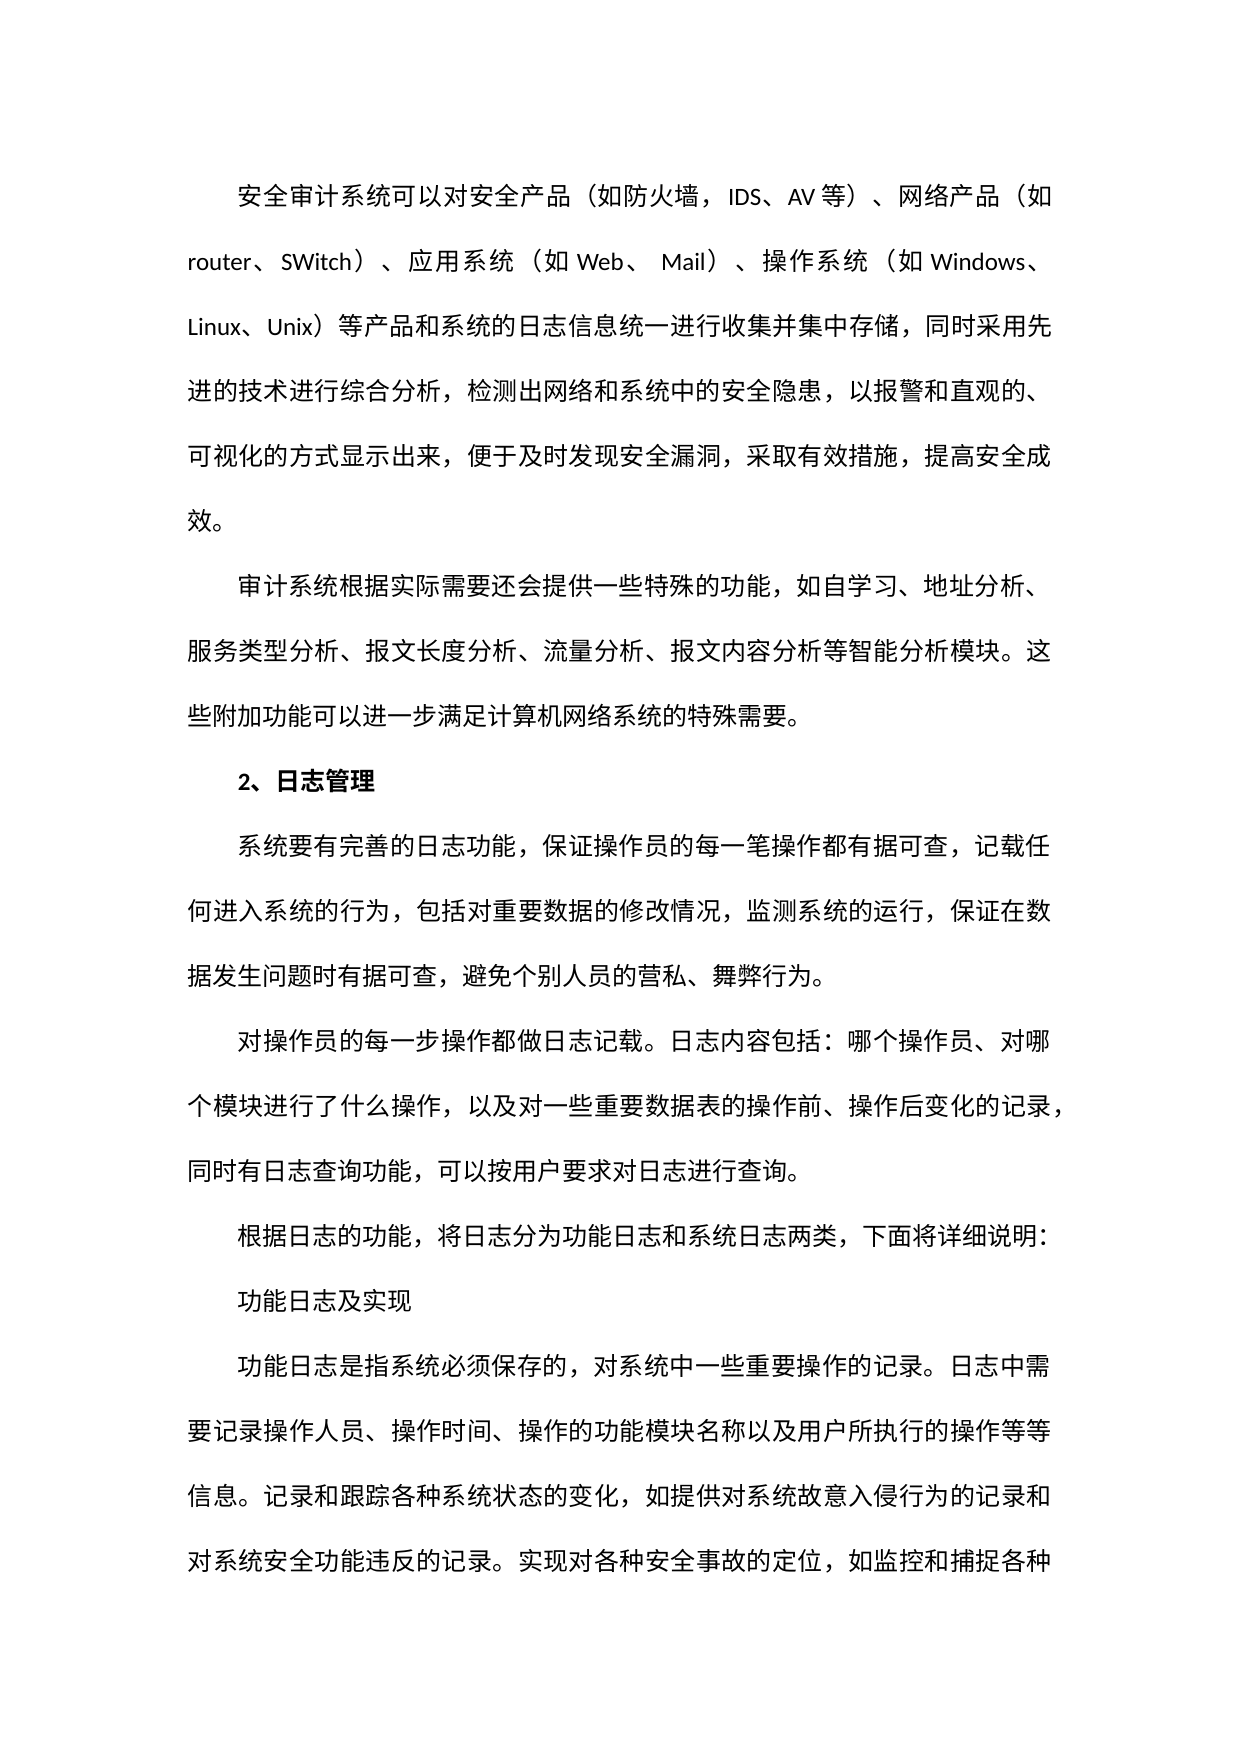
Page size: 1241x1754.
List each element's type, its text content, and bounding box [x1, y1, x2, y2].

text 安全审计系统可以对安全产品（如防火墙，IDS、AV等）、网络产品（如router、SWitch）、应用系统（如Web、 Mail）、操作系统（如Windows、 Linux、Unix）等产品和系统的日志信息统一进行收集并集中存储，同时采用先进的技术进行综合分析，检测出网络和系统中的安全隐患，以报警和直观的、可视化的方式显示出来，便于及时发现安全漏洞，采取有效措施，提高安全成效。 [187, 162, 1053, 552]
text 系统要有完善的日志功能，保证操作员的每一笔操作都有据可查，记载任何进入系统的行为，包括对重要数据的修改情况，监测系统的运行，保证在数据发生问题时有据可查，避免个别人员的营私、舞弊行为。 [187, 812, 1053, 1007]
text 2、日志管理 [187, 747, 1053, 812]
text 对操作员的每一步操作都做日志记载。日志内容包括：哪个操作员、对哪个模块进行了什么操作，以及对一些重要数据表的操作前、操作后变化的记录，同时有日志查询功能，可以按用户要求对日志进行查询。 [187, 1007, 1053, 1202]
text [187, 1332, 1053, 1592]
text 审计系统根据实际需要还会提供一些特殊的功能，如自学习、地址分析、服务类型分析、报文长度分析、流量分析、报文内容分析等智能分析模块。这些附加功能可以进一步满足计算机网络系统的特殊需要。 [187, 552, 1053, 747]
text 功能日志及实现 [187, 1267, 1053, 1332]
text 根据日志的功能，将日志分为功能日志和系统日志两类，下面将详细说明： [187, 1202, 1053, 1267]
